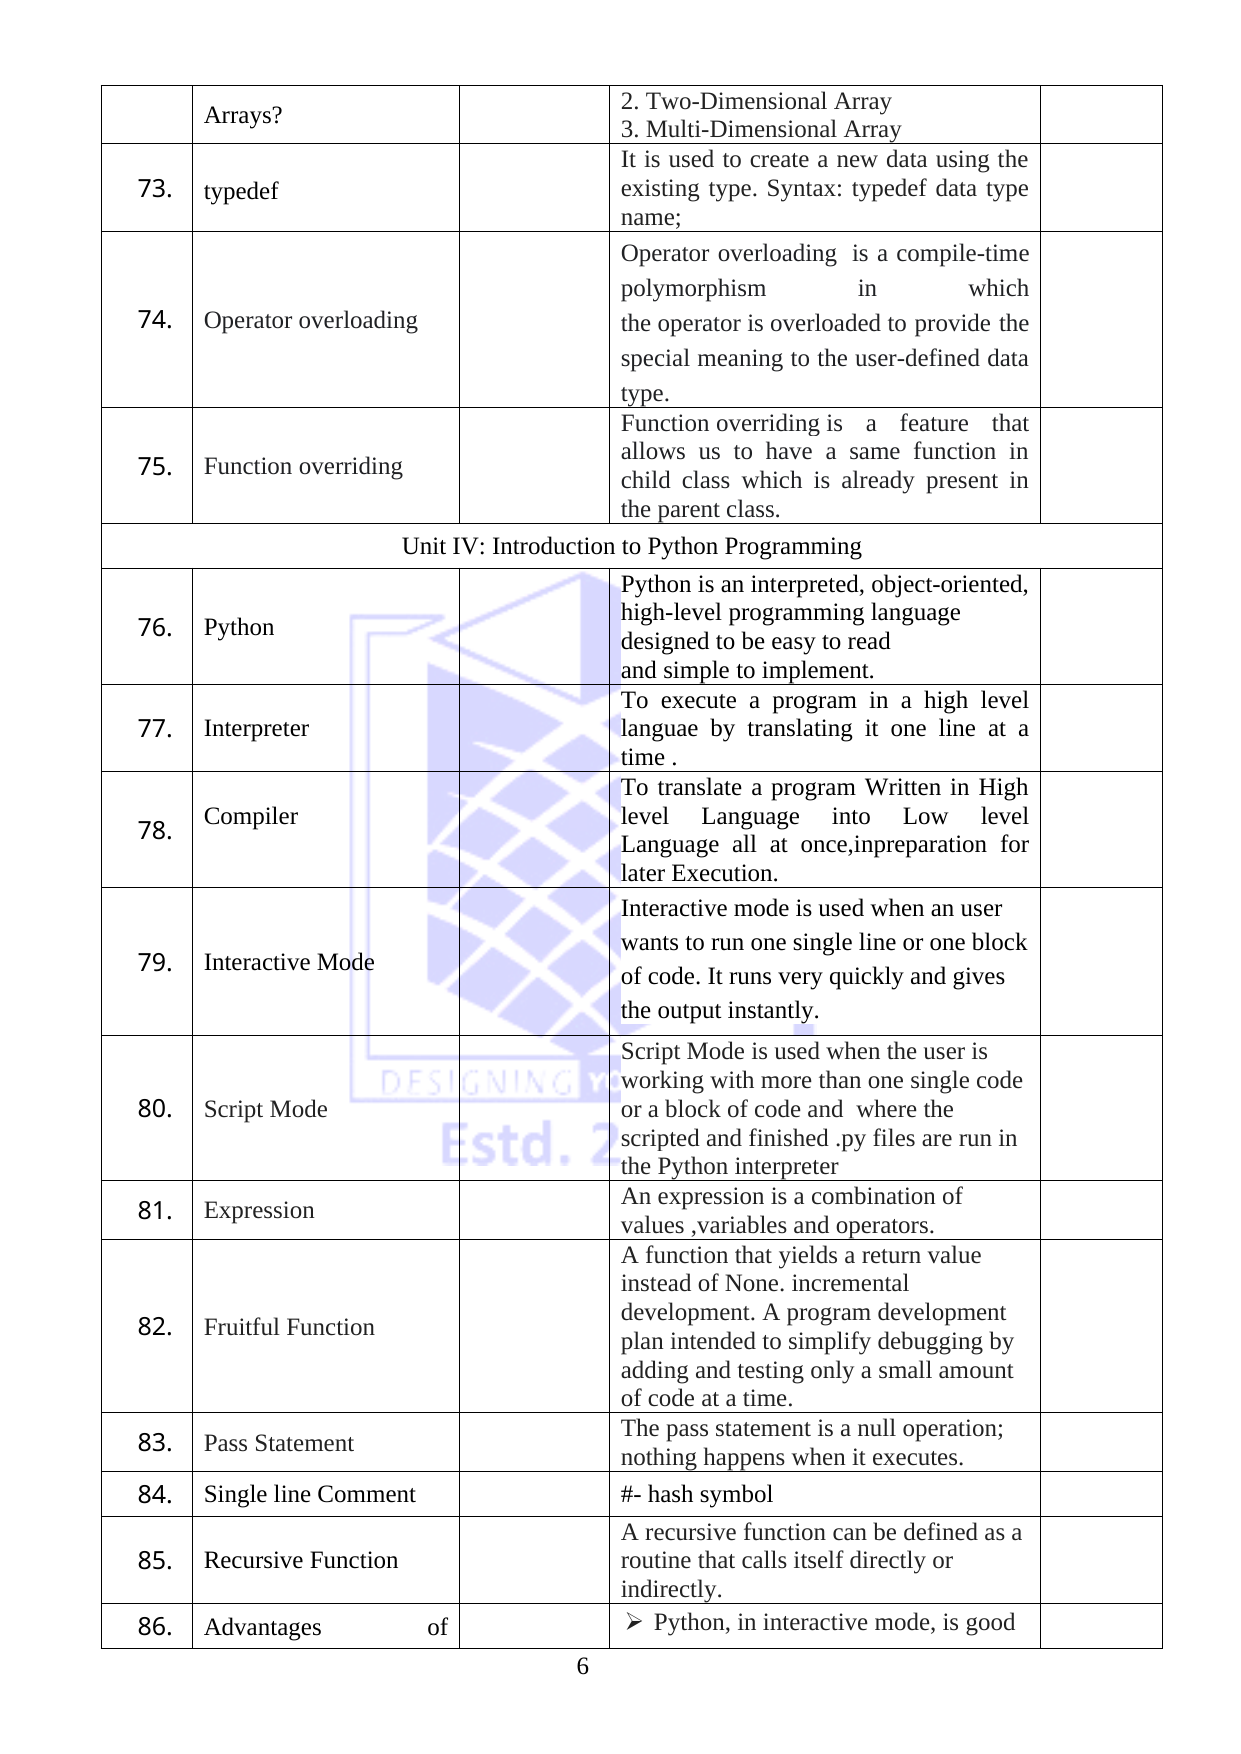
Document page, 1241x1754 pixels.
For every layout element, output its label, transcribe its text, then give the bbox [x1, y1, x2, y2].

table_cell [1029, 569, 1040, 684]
table_cell [1041, 1472, 1162, 1516]
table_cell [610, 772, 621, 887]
table_cell Script Mode [193, 1036, 459, 1180]
table_cell An expression is a combination of values ,variables and operators. [935, 1181, 1040, 1239]
table_cell [460, 1413, 609, 1471]
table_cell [193, 86, 459, 143]
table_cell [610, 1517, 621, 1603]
table_cell [1041, 1181, 1162, 1239]
table_cell [1041, 232, 1162, 407]
table_cell Interactive mode is used when an user wants to run one single line or one block of code. It runs very quickly and gives the output instantly. [610, 888, 1040, 1035]
table_cell [460, 144, 609, 231]
table_cell [460, 1604, 609, 1648]
table_cell Script Mode is used when the user is working with more than one single code or a block of code and where the scripted and finished .py files are run in the Python interpreter [839, 1036, 1040, 1180]
table_cell [460, 1240, 609, 1412]
table_cell [1041, 1413, 1162, 1471]
table_cell Pass Statement [193, 1413, 459, 1471]
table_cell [193, 1604, 459, 1648]
table_cell Unit IV: Introduction to Python Programming [102, 524, 1162, 568]
table_cell [102, 1240, 192, 1412]
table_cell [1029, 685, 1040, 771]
table_cell [102, 1413, 192, 1471]
table_cell [460, 772, 609, 887]
table_cell [102, 888, 192, 1035]
table_cell [102, 1517, 192, 1603]
table_cell [460, 1036, 609, 1180]
table_cell [1041, 685, 1162, 771]
table_cell Function overriding is a feature that allows us to have a same function in child class which is already present in the parent class. [781, 408, 1040, 523]
table_cell [1041, 408, 1162, 523]
table_cell [460, 232, 609, 407]
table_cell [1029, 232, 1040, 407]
table_cell [102, 1036, 192, 1180]
table_cell [460, 86, 609, 143]
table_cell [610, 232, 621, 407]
table_cell [102, 772, 192, 887]
table_cell Recursive Function [193, 1517, 459, 1603]
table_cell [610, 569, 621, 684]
table_cell [1041, 772, 1162, 887]
table_cell Python [193, 569, 459, 684]
table_cell Compiler [193, 772, 459, 887]
table_cell [460, 888, 609, 1035]
table_cell [102, 1181, 192, 1239]
table_cell [102, 408, 192, 523]
table_cell [102, 569, 192, 684]
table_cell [610, 1604, 1040, 1648]
table_cell [1041, 569, 1162, 684]
table_cell [1041, 1517, 1162, 1603]
table_cell [460, 685, 609, 771]
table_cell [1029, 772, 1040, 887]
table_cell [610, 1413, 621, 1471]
table_cell Operator overloading [193, 232, 459, 407]
table_cell A recursive function can be defined as a routine that calls itself directly or indirectly. [723, 1517, 1040, 1603]
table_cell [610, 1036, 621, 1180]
table_cell [1041, 1036, 1162, 1180]
table_cell [102, 86, 192, 143]
table_cell [1041, 86, 1162, 143]
table_cell [460, 1517, 609, 1603]
table_cell [102, 232, 192, 407]
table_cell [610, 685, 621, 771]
table_cell [1041, 888, 1162, 1035]
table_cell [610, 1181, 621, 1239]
table_cell #- hash symbol [610, 1472, 1040, 1516]
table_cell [610, 86, 1040, 143]
table_cell Expression [193, 1181, 459, 1239]
table_cell Single line Comment [193, 1472, 459, 1516]
table_cell [460, 1472, 609, 1516]
table_cell A function that yields a return value instead of None. incremental development. A program development plan intended to simplify debugging by adding and testing only a small amount of code at a time. [610, 1240, 1040, 1412]
table_cell [1041, 1604, 1162, 1648]
table_cell [102, 144, 192, 231]
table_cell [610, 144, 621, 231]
table_cell Interpreter [193, 685, 459, 771]
table_cell [460, 408, 609, 523]
table_cell Function overriding [193, 408, 459, 523]
table_cell [460, 569, 609, 684]
table_cell It is used to create a new data using the existing type. Syntax: typedef data type name; [682, 144, 1040, 231]
table_cell [102, 1604, 192, 1648]
table_cell The pass statement is a null operation; nothing happens when it executes. [964, 1413, 1040, 1471]
table_cell [460, 1181, 609, 1239]
table_cell Interactive Mode [193, 888, 459, 1035]
table_cell [1041, 144, 1162, 231]
table_cell [1041, 1240, 1162, 1412]
table_cell [102, 685, 192, 771]
table_cell Fruitful Function [193, 1240, 459, 1412]
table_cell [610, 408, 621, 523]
table_cell [102, 1472, 192, 1516]
table_cell typedef [193, 144, 459, 231]
